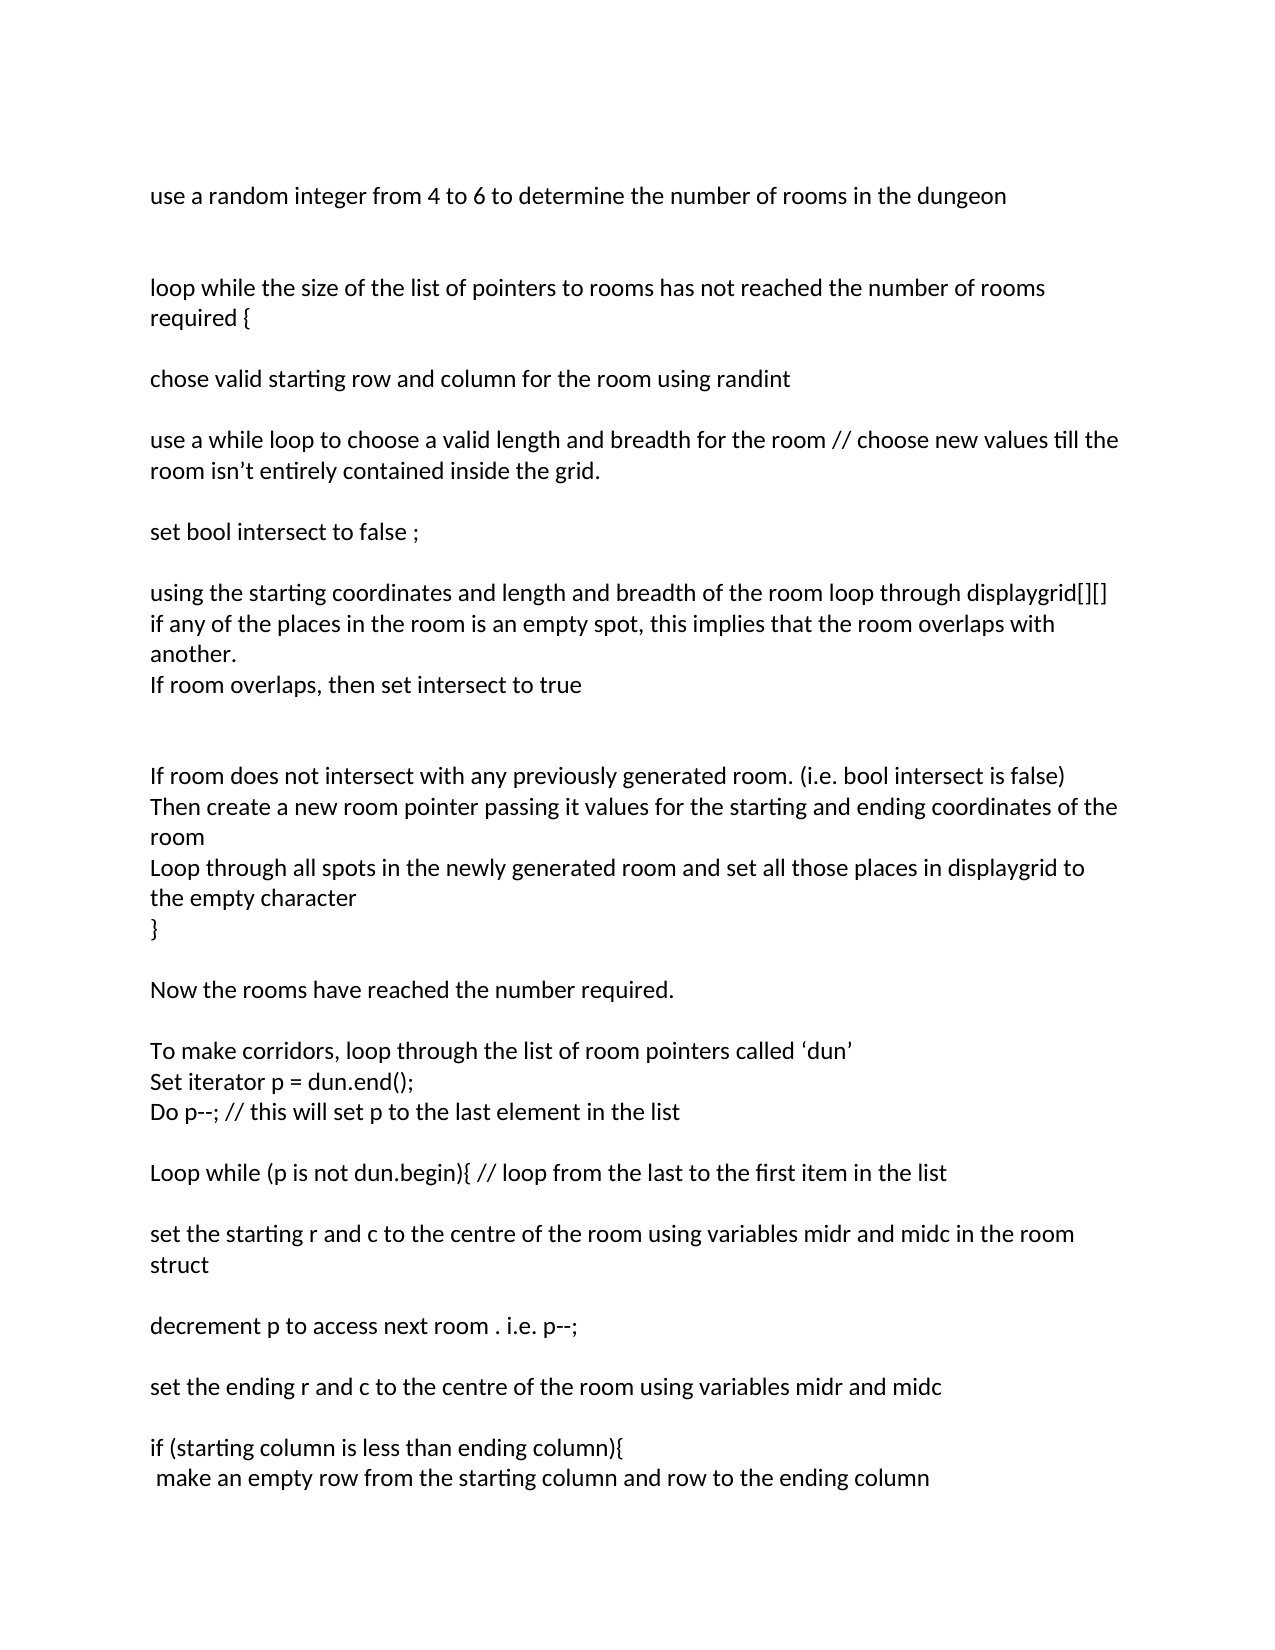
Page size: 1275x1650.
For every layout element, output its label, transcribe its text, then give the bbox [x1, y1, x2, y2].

text set bool intersect to false ; [150, 516, 1125, 547]
text using the starting coordinates and length and breadth of the room loop through displaygrid[][] [150, 577, 1125, 608]
text chose valid starting row and column for the room using randint [150, 364, 1125, 394]
text Loop through all spots in the newly generated room and set all those places in displaygrid to the empty character [150, 852, 1125, 913]
text loop while the size of the list of pointers to rooms has not reached the number of rooms required { [150, 272, 1125, 333]
text Loop while (p is not dun.begin){ // loop from the last to the first item in the list [150, 1157, 1125, 1188]
text Do p--; // this will set p to the last element in the list [150, 1096, 1125, 1127]
text Now the rooms have reached the number required. [150, 974, 1125, 1004]
text If room does not intersect with any previously generated room. (i.e. bool intersect is false) [150, 760, 1125, 791]
text use a random integer from 4 to 6 to determine the number of rooms in the dungeon [150, 181, 1125, 211]
text set the ending r and c to the centre of the room using variables midr and midc [150, 1371, 1125, 1401]
text use a while loop to choose a valid length and breadth for the room // choose new values till the room isn’t entirely contained inside the grid. [150, 425, 1125, 486]
text make an empty row from the starting column and row to the ending column [150, 1462, 1125, 1493]
text To make corridors, loop through the list of room pointers called ‘dun’ [150, 1035, 1125, 1066]
text If room overlaps, then set intersect to true [150, 669, 1125, 699]
text } [150, 913, 1125, 943]
text Set iterator p = dun.end(); [150, 1066, 1125, 1096]
text if (starting column is less than ending column){ [150, 1432, 1125, 1462]
text if any of the places in the room is an empty spot, this implies that the room overlaps with another. [150, 608, 1125, 669]
text set the starting r and c to the centre of the room using variables midr and midc in the room struct [150, 1218, 1125, 1279]
text Then create a new room pointer passing it values for the starting and ending coordinates of the room [150, 791, 1125, 852]
text decrement p to access next room . i.e. p--; [150, 1310, 1125, 1340]
